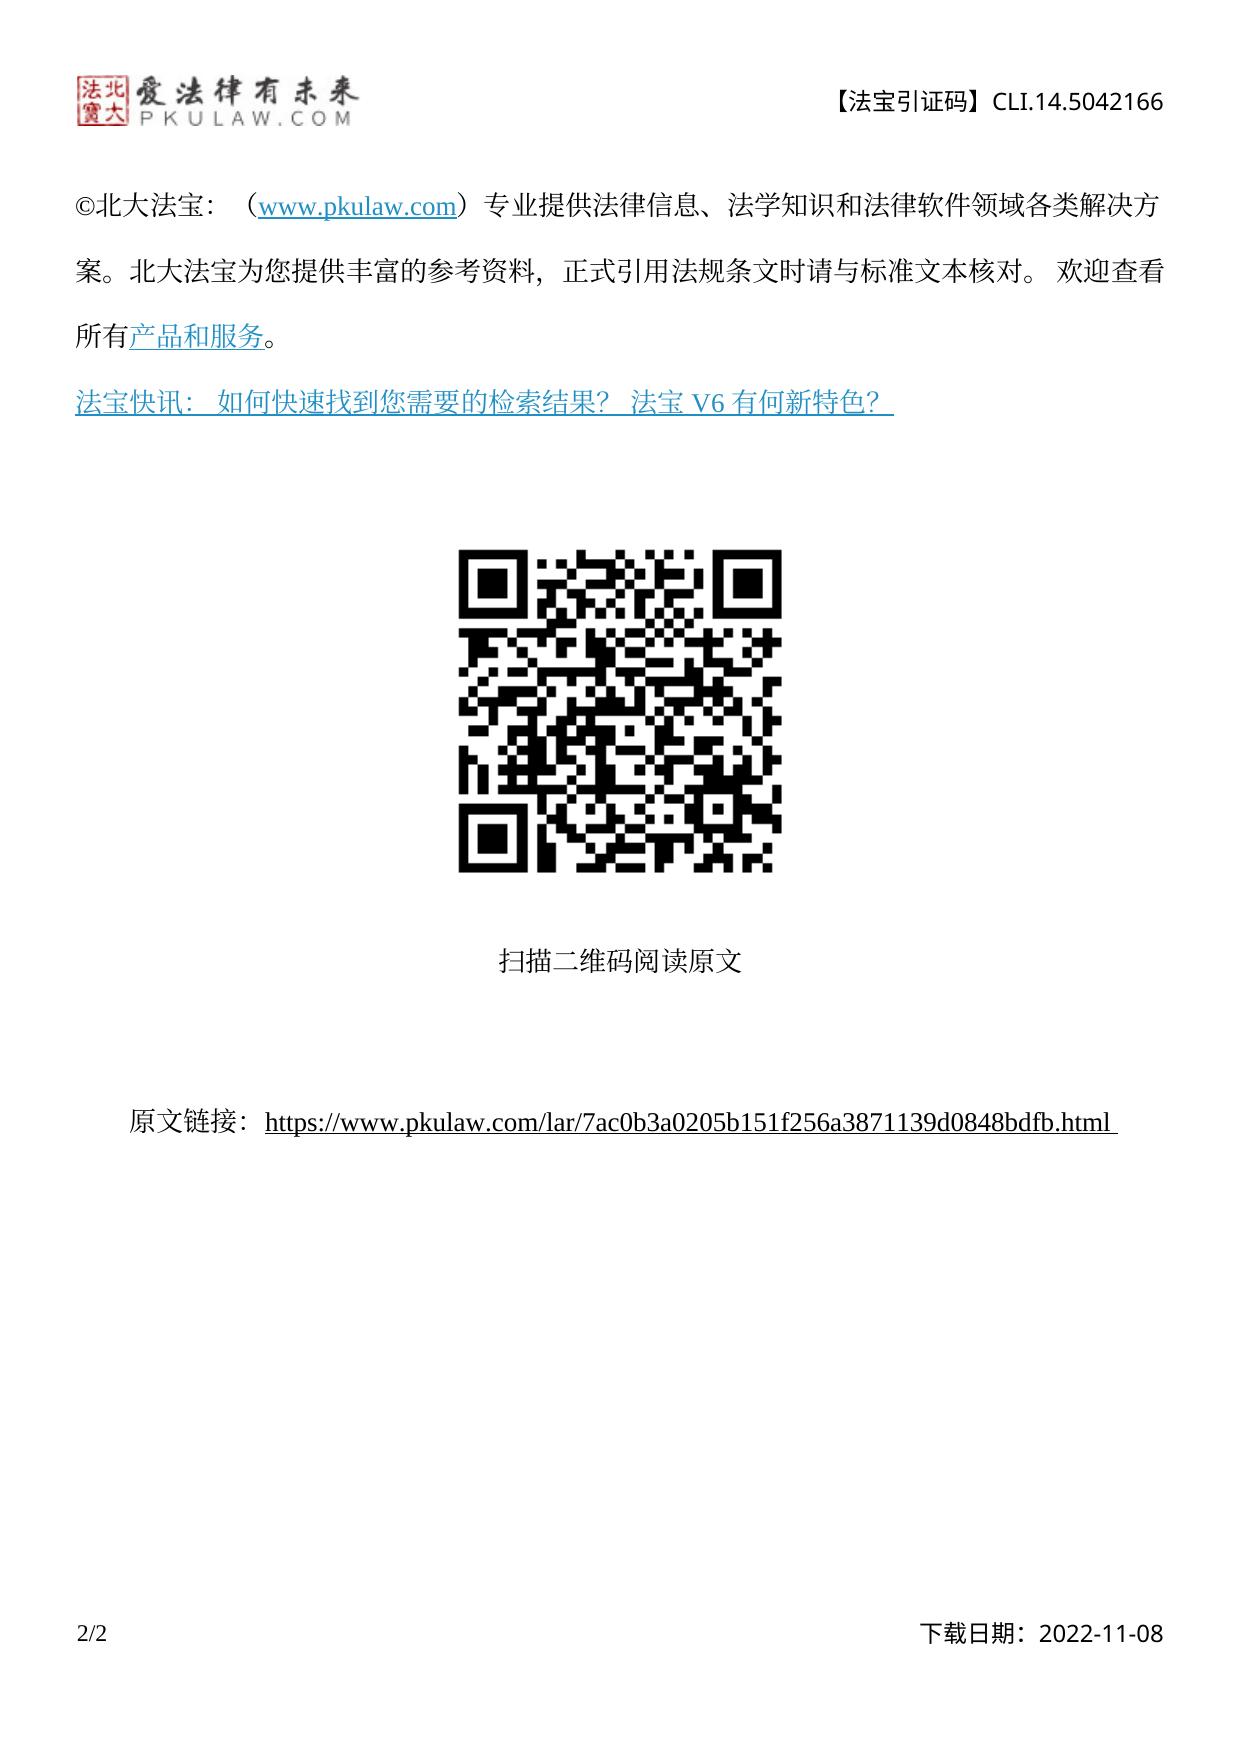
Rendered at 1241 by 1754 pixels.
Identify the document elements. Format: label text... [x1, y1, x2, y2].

picture [76, 75, 361, 126]
text ©北大法宝：（www.pkulaw.com）专业提供法律信息、法学知识和法律软件领域各类解决方案。北大法宝为您提供丰富的参考资料，正式引用法规条文时请与标准文本核对。 欢迎查看所有产品和服务。 法宝快讯： 如何快速找到您需要的检索结果？ 法宝 V6 有何新特色？ [75, 156, 1165, 418]
text 原文链接：https://www.pkulaw.com/lar/7ac0b3a0205b151f256a3871139d0848bdfb.html [75, 1071, 1165, 1137]
picture [420, 511, 821, 912]
text 扫描二维码阅读原文 [169, 912, 1071, 978]
